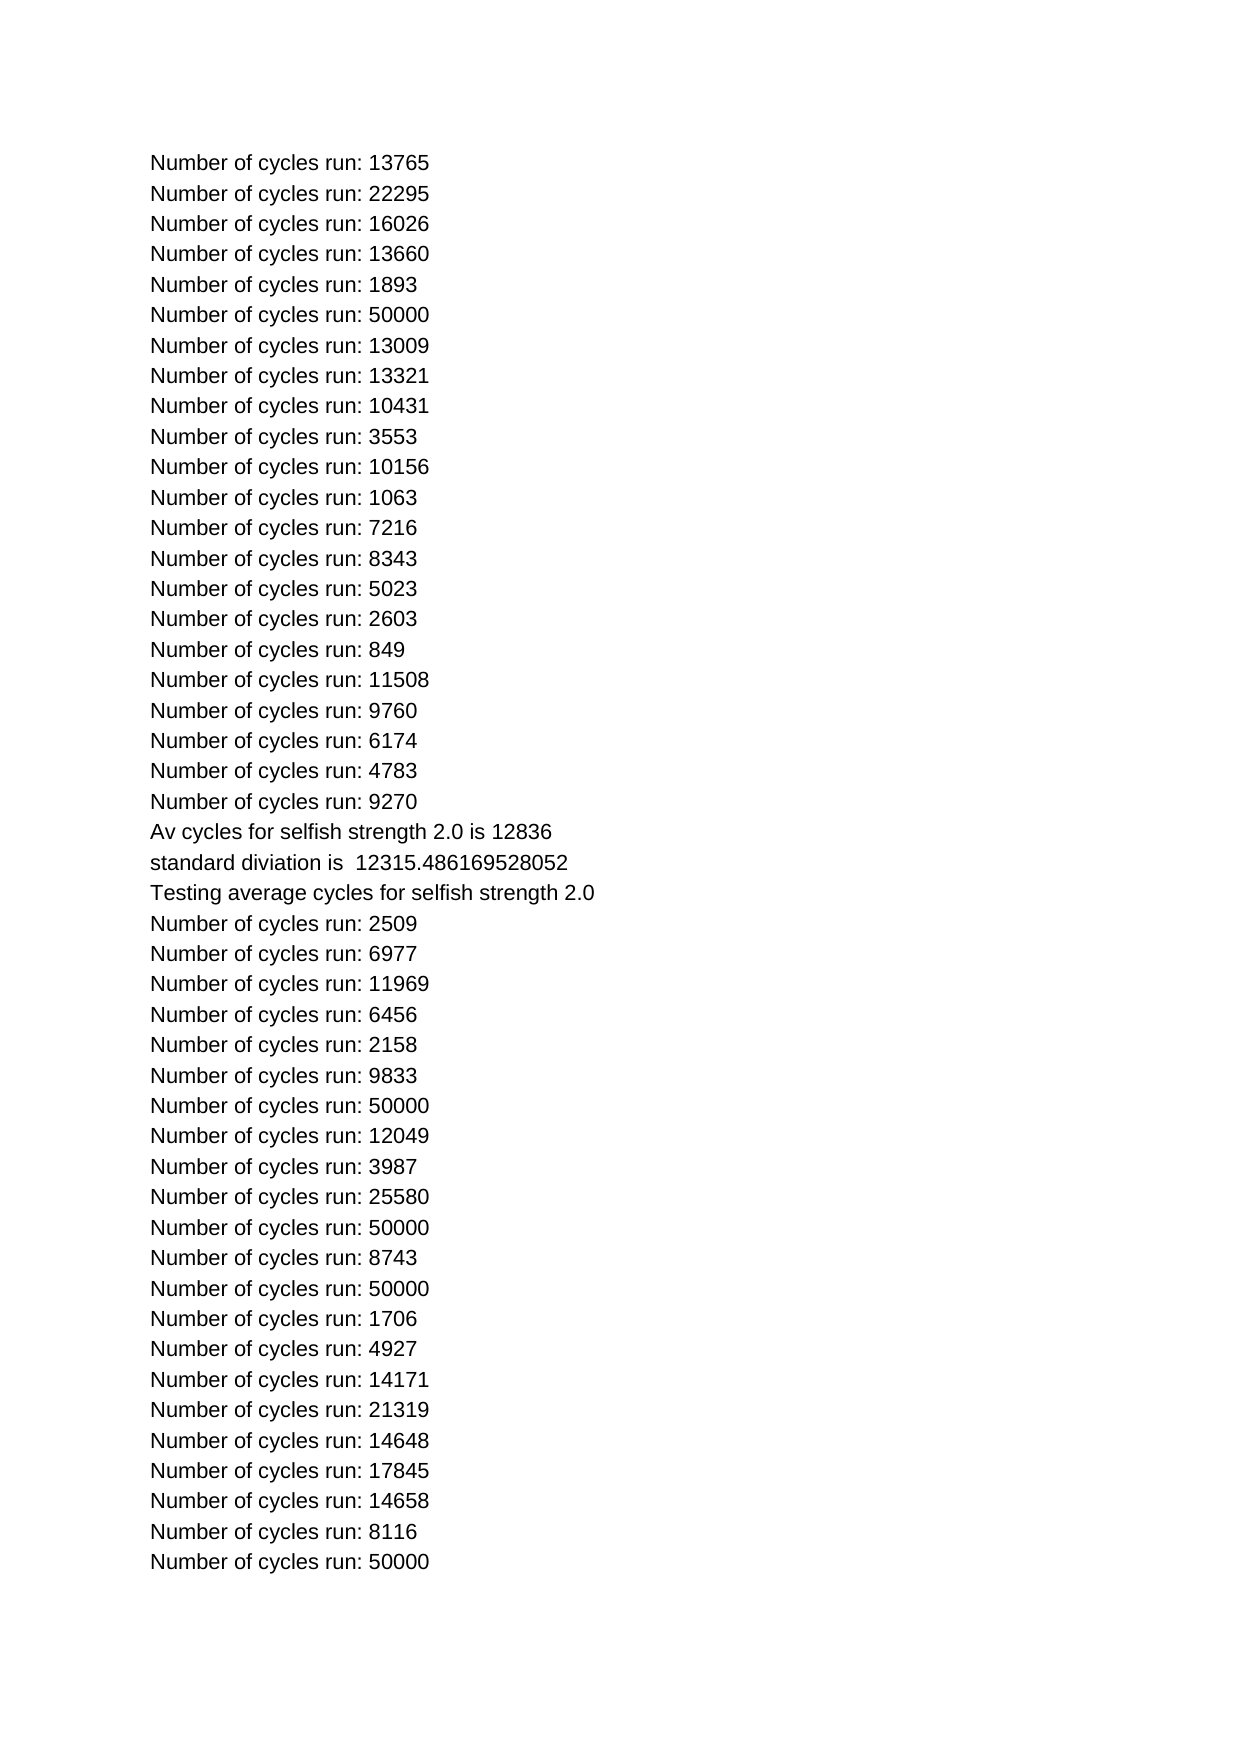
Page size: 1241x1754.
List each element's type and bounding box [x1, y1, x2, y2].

text [150, 150, 1090, 1574]
